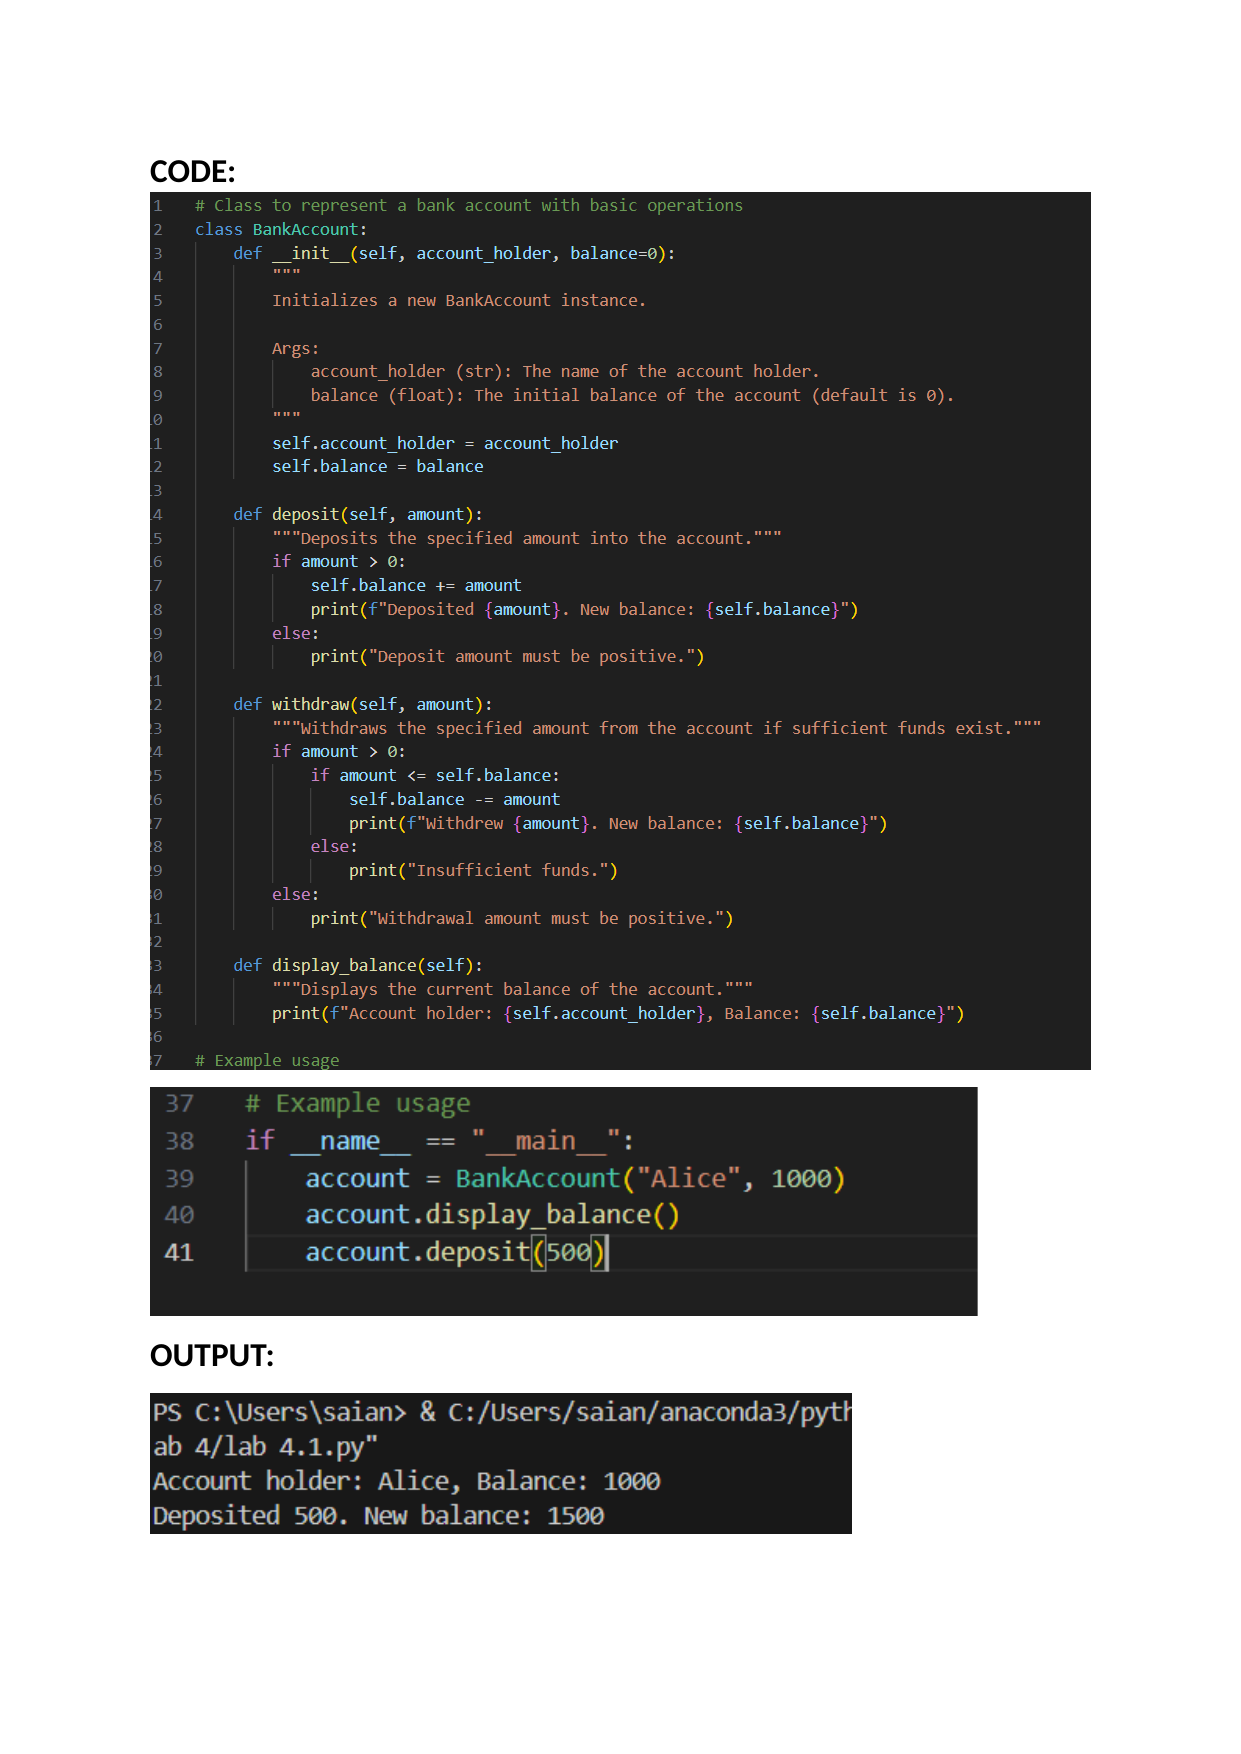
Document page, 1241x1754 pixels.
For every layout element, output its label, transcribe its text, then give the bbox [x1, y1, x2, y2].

picture [150, 1393, 852, 1534]
text CODE: [150, 150, 1090, 192]
picture [150, 192, 1091, 1070]
picture [150, 1087, 978, 1316]
text OUTPUT: [150, 1334, 1090, 1374]
